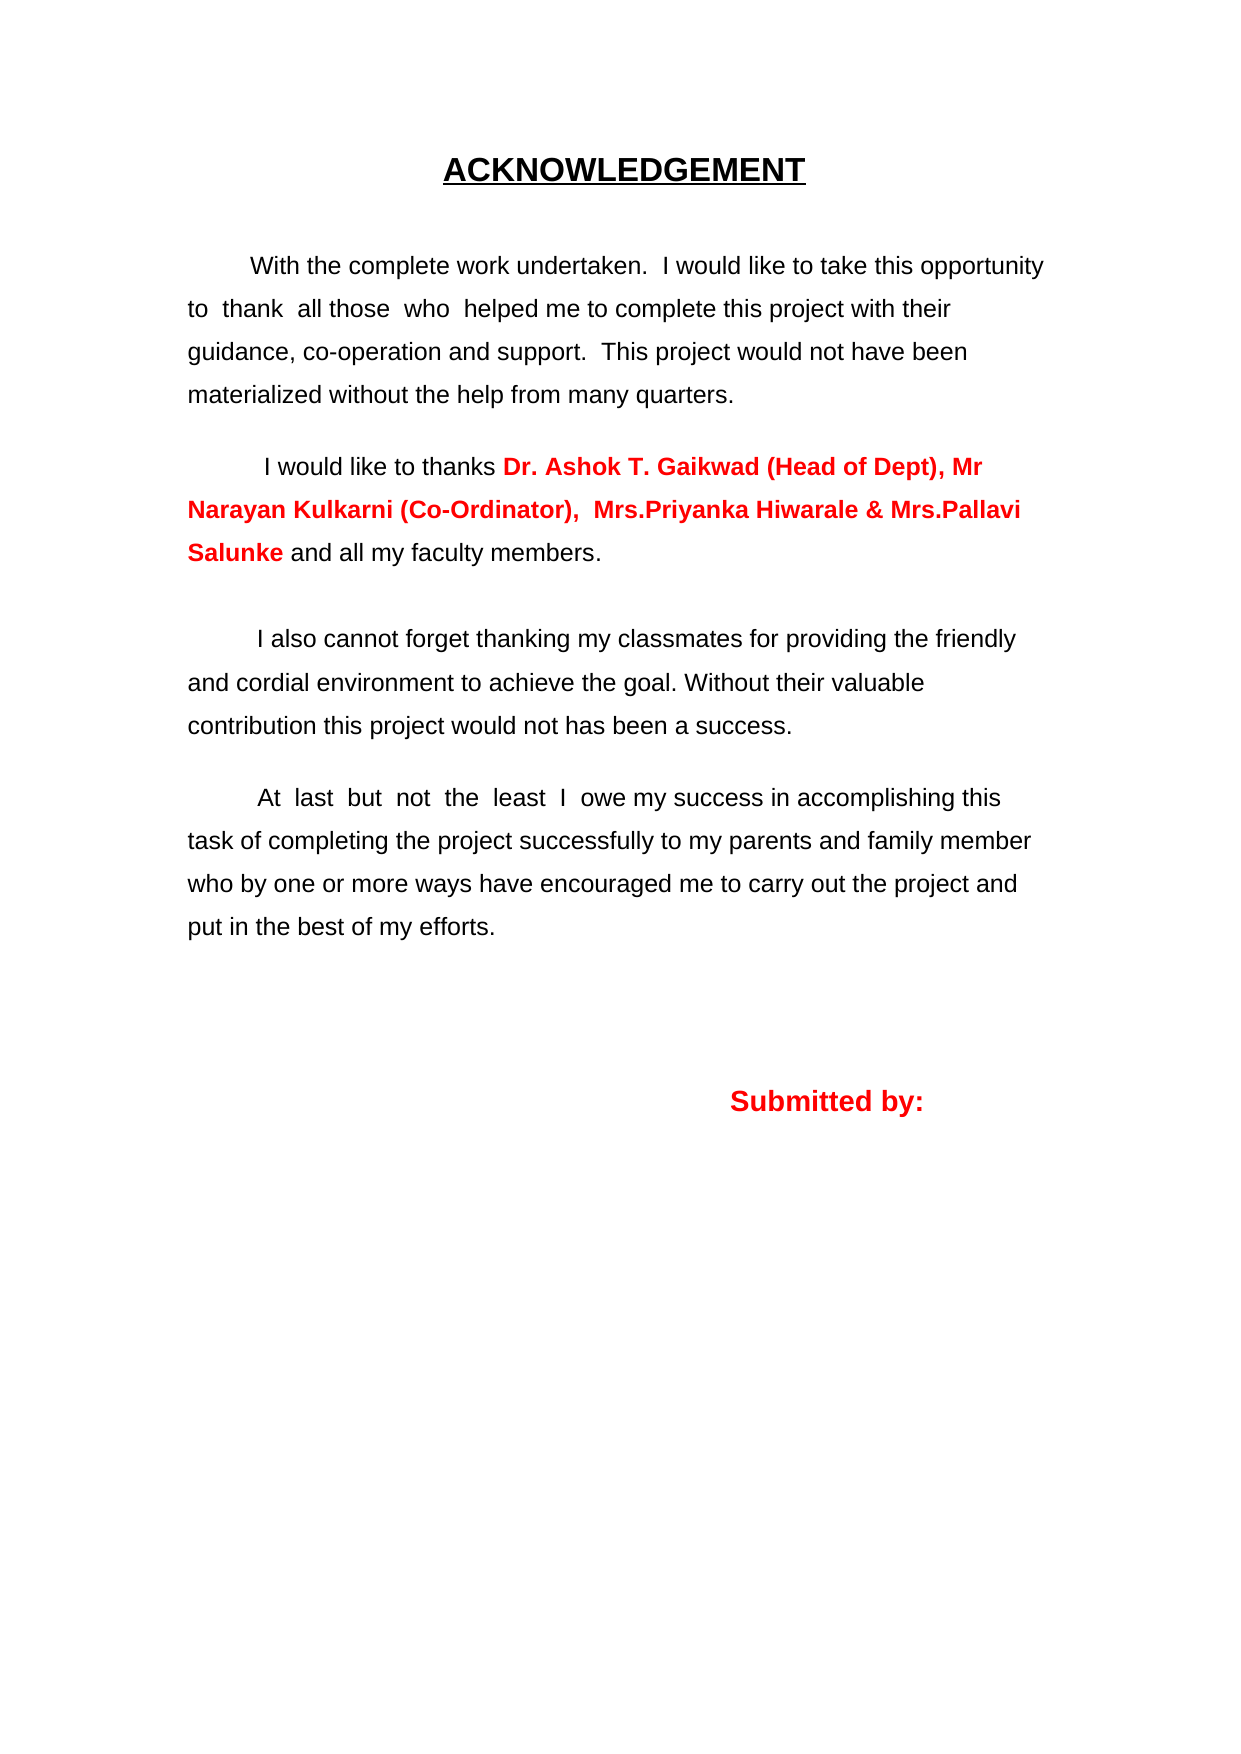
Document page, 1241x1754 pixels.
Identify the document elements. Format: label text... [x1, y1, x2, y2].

text At last but not the least I owe my success in accomplishing this task of completing the project successfully to my parents and family member who by one or more ways have encouraged me to carry out the project and put in the best of my efforts. [187, 783, 1053, 941]
text I would like to thanks Dr. Ashok T. Gaikwad (Head of Dept), Mr Narayan Kulkarni (Co-Ordinator), Mrs.Priyanka Hiwarale & Mrs.Pallavi Salunke and all my faculty members. [187, 452, 1053, 567]
text I also cannot forget thanking my classmates for providing the friendly and cordial environment to achieve the goal. Without their valuable contribution this project would not has been a success. [187, 624, 1053, 739]
text With the complete work undertaken. I would like to take this opportunity to thank all those who helped me to complete this project with their guidance, co-operation and support. This project would not have been materialized without the help from many quarters. [187, 251, 1053, 409]
text ACKNOWLEDGEMENT [187, 150, 1053, 188]
text Submitted by: [187, 1084, 1053, 1118]
